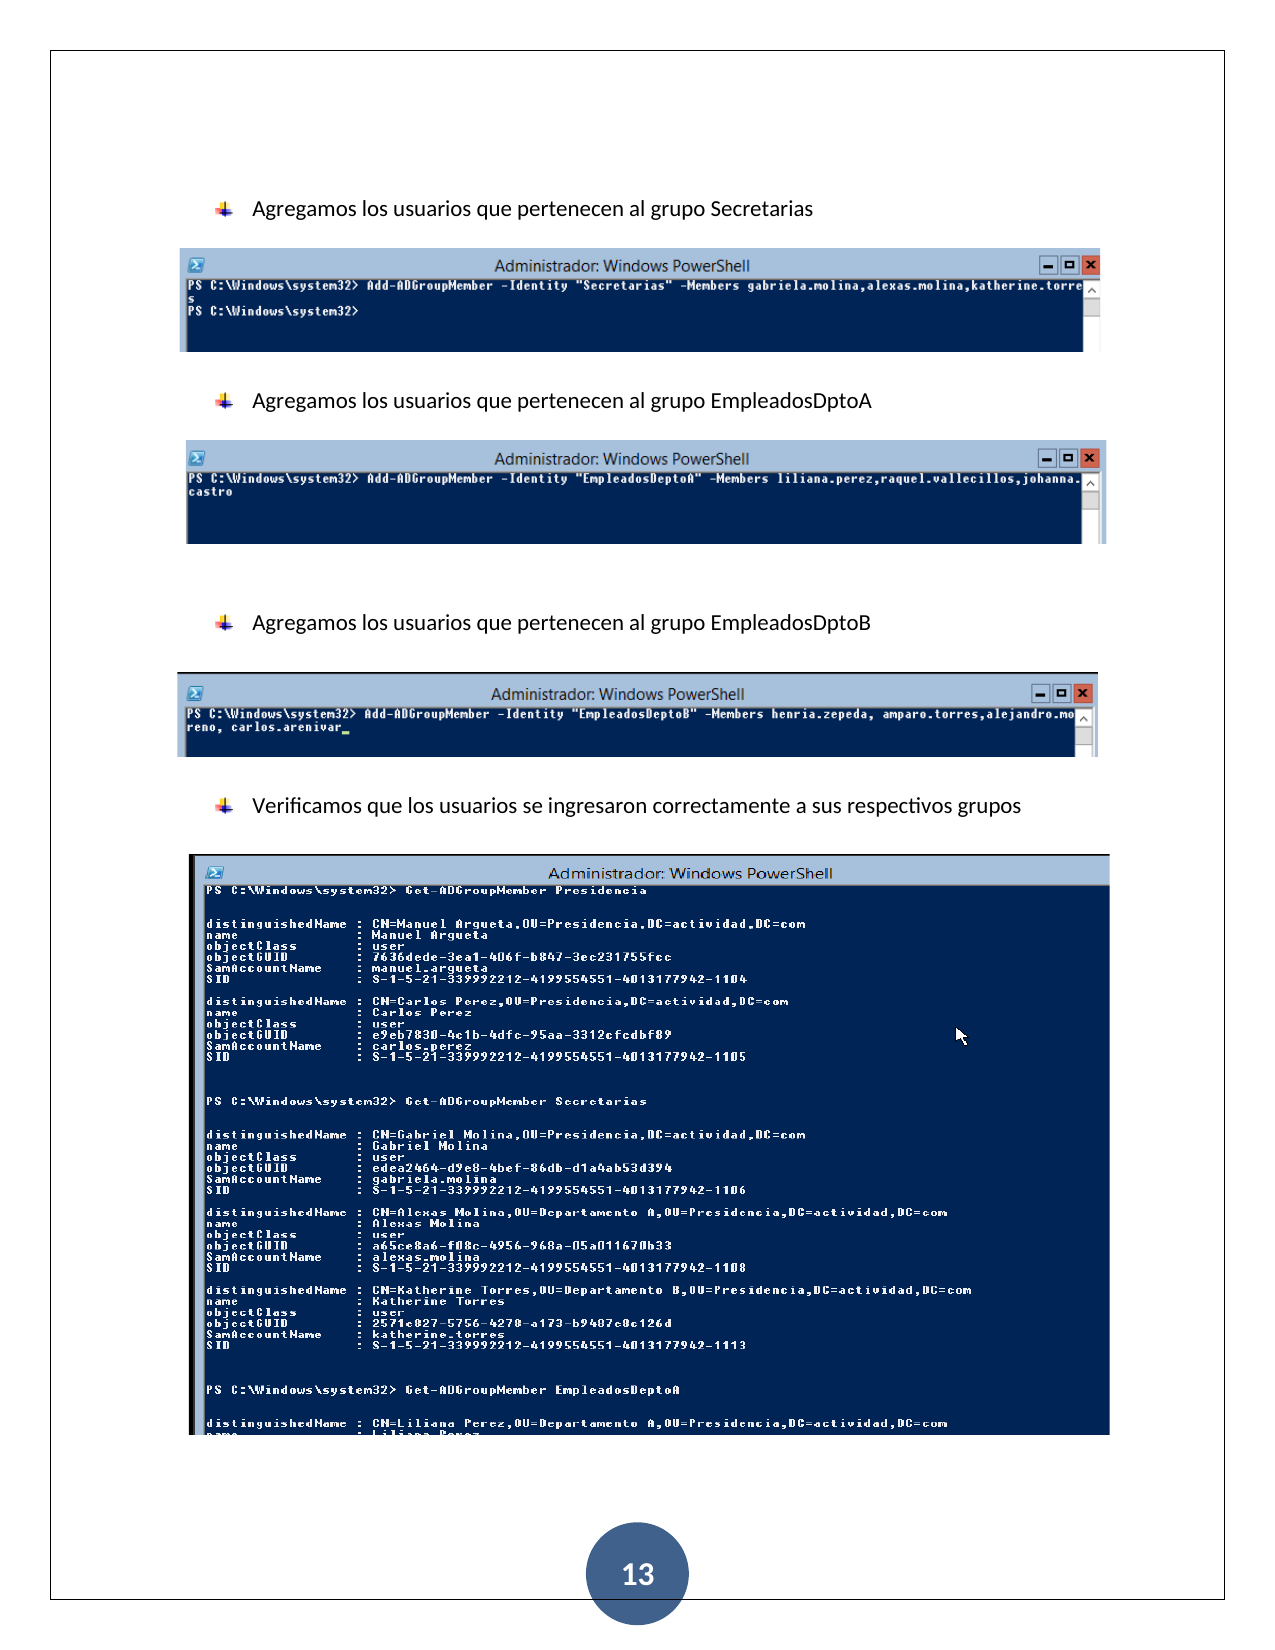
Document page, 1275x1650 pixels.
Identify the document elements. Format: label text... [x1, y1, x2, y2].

picture [215, 391, 233, 409]
picture [215, 613, 233, 631]
picture [179, 248, 1101, 352]
list Verificamos que los usuarios se ingresaron correctamente a sus respectivos grupos [214, 791, 1098, 819]
picture [177, 672, 1098, 757]
picture [215, 796, 233, 814]
list Agregamos los usuarios que pertenecen al grupo Secretarias [214, 194, 1098, 222]
list Agregamos los usuarios que pertenecen al grupo EmpleadosDptoB [214, 608, 1098, 636]
picture [188, 854, 1110, 1435]
picture [185, 440, 1107, 544]
list Agregamos los usuarios que pertenecen al grupo EmpleadosDptoA [214, 386, 1098, 414]
picture [215, 200, 233, 217]
